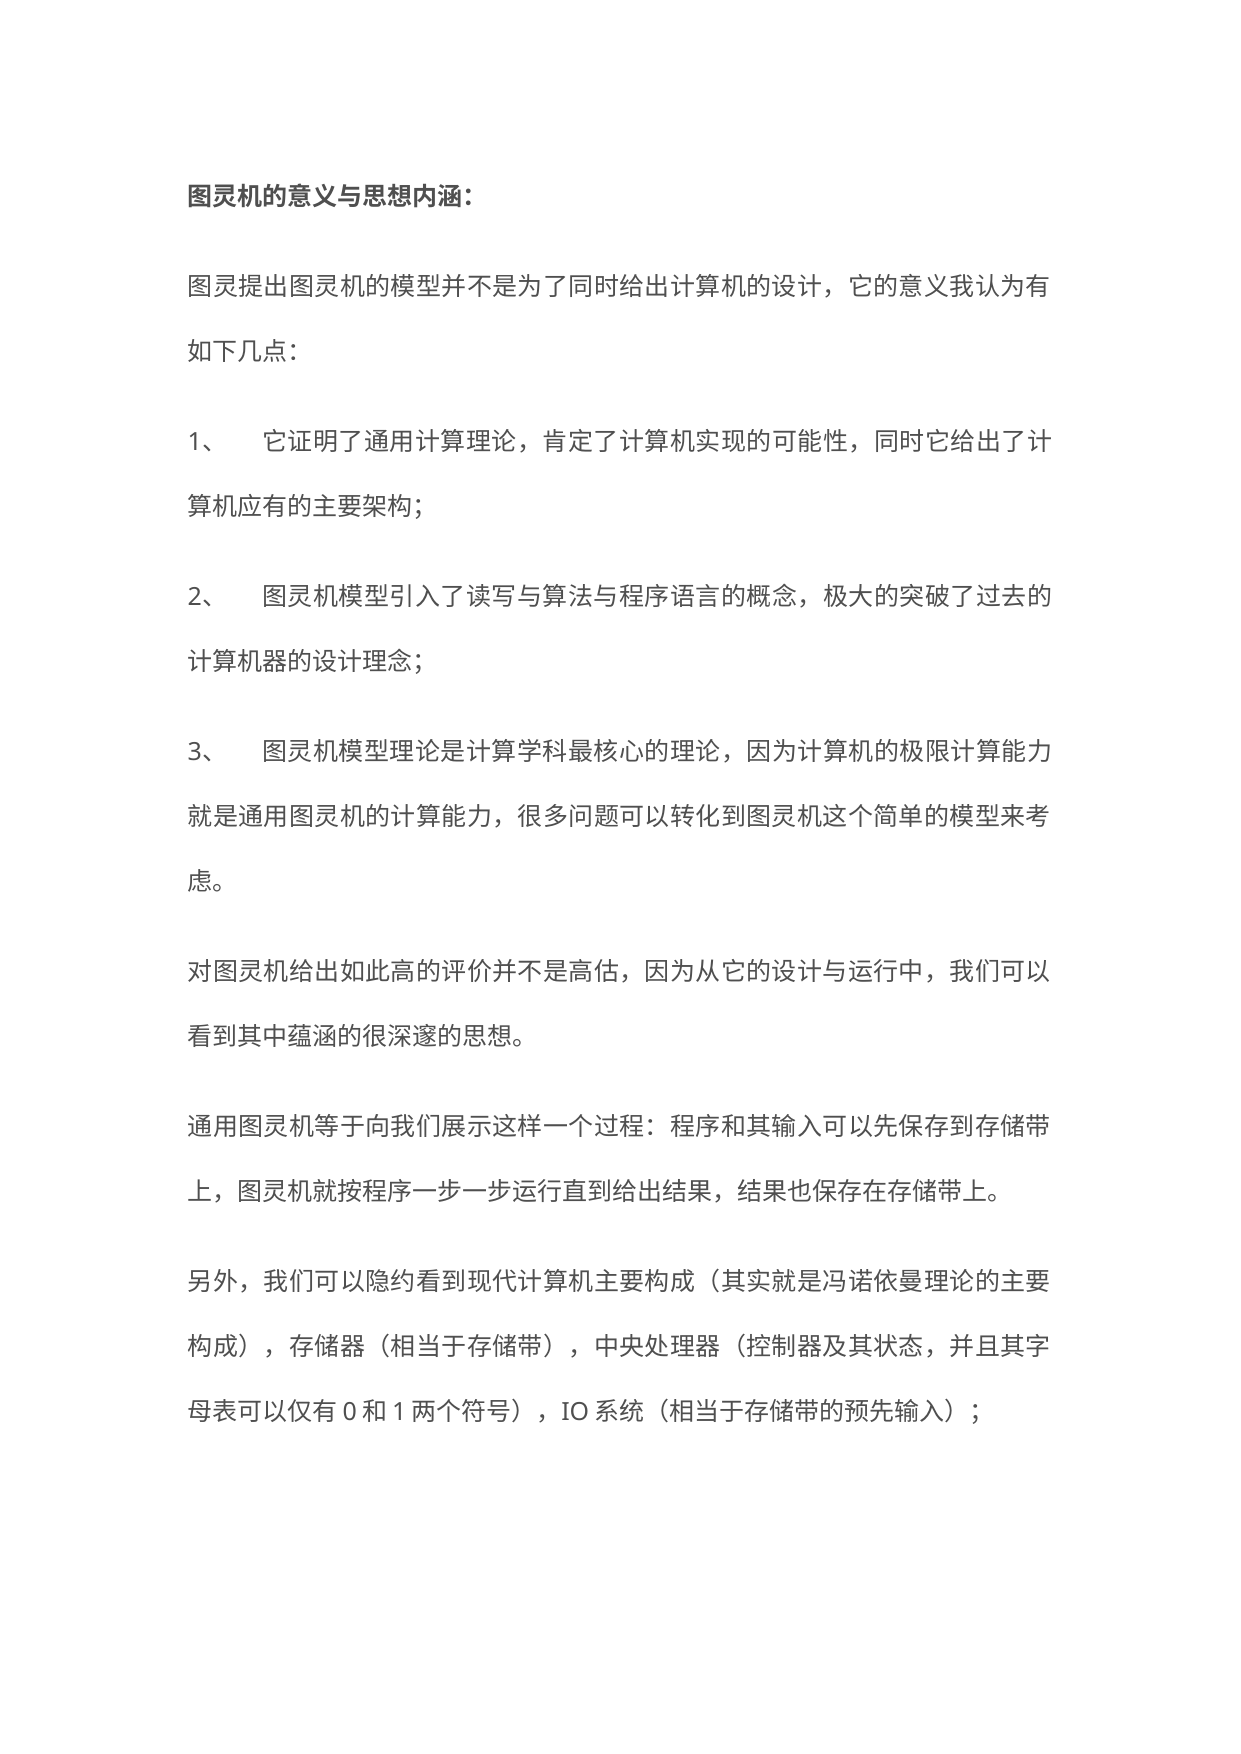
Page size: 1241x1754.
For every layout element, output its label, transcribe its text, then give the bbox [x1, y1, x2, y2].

text 2、 图灵机模型引入了读写与算法与程序语言的概念，极大的突破了过去的计算机器的设计理念； [187, 562, 1053, 692]
text 1、 它证明了通用计算理论，肯定了计算机实现的可能性，同时它给出了计算机应有的主要架构； [187, 407, 1053, 537]
text 图灵机的意义与思想内涵： [187, 162, 1053, 227]
text 3、 图灵机模型理论是计算学科最核心的理论，因为计算机的极限计算能力就是通用图灵机的计算能力，很多问题可以转化到图灵机这个简单的模型来考虑。 [187, 717, 1053, 912]
text 另外，我们可以隐约看到现代计算机主要构成（其实就是冯诺依曼理论的主要构成），存储器（相当于存储带），中央处理器（控制器及其状态，并且其字母表可以仅有0和1两个符号），IO系统（相当于存储带的预先输入）； [187, 1247, 1053, 1442]
text 通用图灵机等于向我们展示这样一个过程：程序和其输入可以先保存到存储带上，图灵机就按程序一步一步运行直到给出结果，结果也保存在存储带上。 [187, 1092, 1053, 1222]
text 图灵提出图灵机的模型并不是为了同时给出计算机的设计，它的意义我认为有如下几点： [187, 252, 1053, 382]
text 对图灵机给出如此高的评价并不是高估，因为从它的设计与运行中，我们可以看到其中蕴涵的很深邃的思想。 [187, 937, 1053, 1067]
